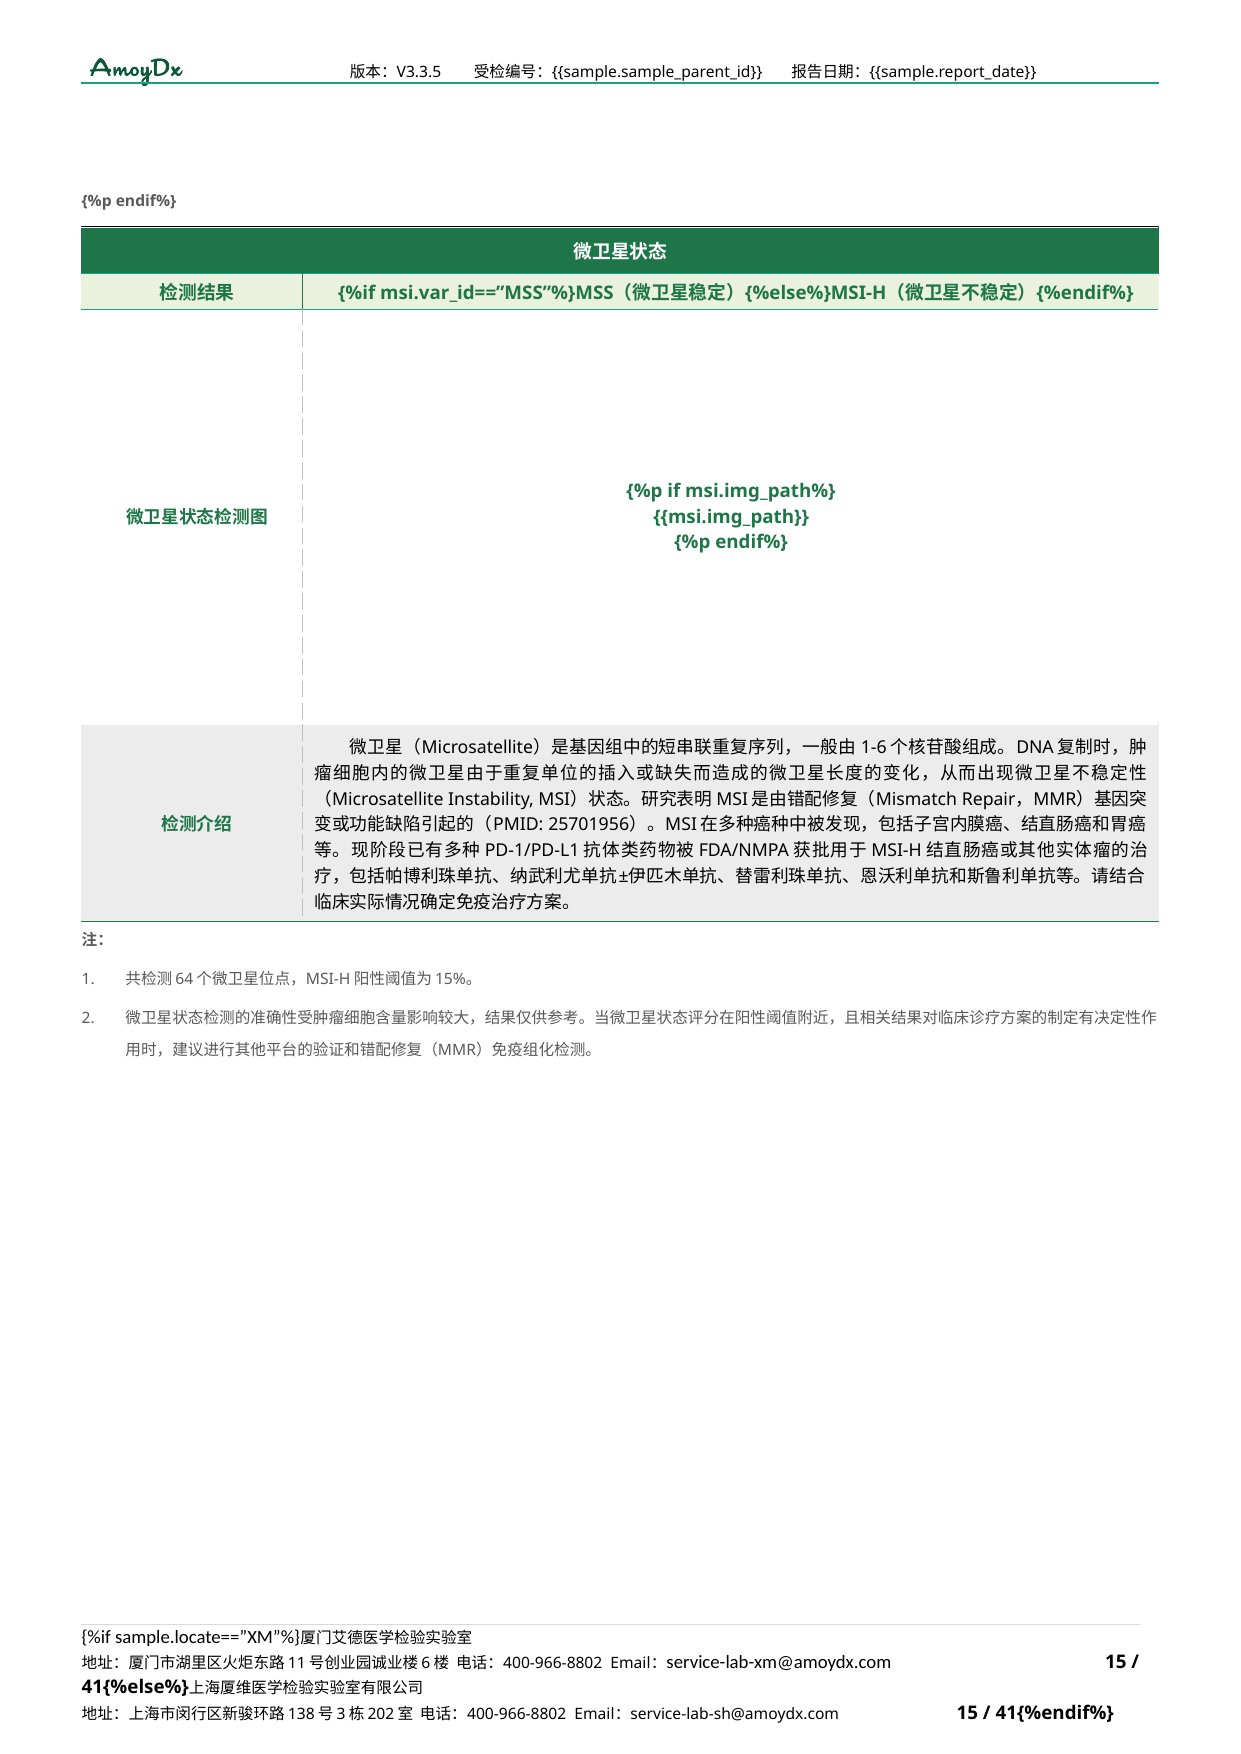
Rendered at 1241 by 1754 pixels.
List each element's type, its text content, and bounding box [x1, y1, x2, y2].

text {%p endif%} [81, 184, 1159, 217]
table_cell 微卫星（Microsatellite）是基因组中的短串联重复序列，一般由1-6个核苷酸组成。DNA复制时，肿瘤细胞内的微卫星由于重复单位的插入或缺失而造成的微卫星长度的变化，从而出现微卫星不稳定性（Microsatellite Instability, MSI）状态。研究表明MSI是由错配修复（Mismatch Repair，MMR）基因突变或功能缺陷引起的（PMID: 25701956）。MSI在多种癌种中被发现，包括子宫内膜癌、结直肠癌和胃癌等。现阶段已有多种PD-1/PD-L1抗体类药物被FDA/NMPA获批用于MSI-H结直肠癌或其他实体瘤的治疗，包括帕博利珠单抗、纳武利尤单抗±伊匹木单抗、替雷利珠单抗、恩沃利单抗和斯鲁利单抗等。请结合临床实际情况确定免疫治疗方案。 [303, 722, 1159, 921]
picture [58, 36, 208, 101]
list 共检测64个微卫星位点，MSI-H阳性阈值为15%。 [81, 961, 1159, 994]
table_cell {%if msi.var_id==”MSS”%}MSS（微卫星稳定）{%else%}MSI-H（微卫星不稳定）{%endif%} [303, 274, 1159, 309]
table_cell 检测介绍 [81, 725, 303, 921]
table_cell 微卫星状态检测图 [81, 310, 303, 722]
table_cell {%p if msi.img_path%} {{msi.img_path}} {%p endif%} [303, 309, 1159, 722]
table_cell 检测结果 [81, 274, 302, 309]
list 微卫星状态检测的准确性受肿瘤细胞含量影响较大，结果仅供参考。当微卫星状态评分在阳性阈值附近，且相关结果对临床诊疗方案的制定有决定性作用时，建议进行其他平台的验证和错配修复（MMR）免疫组化检测。 [81, 1000, 1159, 1065]
table_cell 微卫星状态 [81, 228, 1158, 273]
text 注： [81, 922, 1159, 955]
